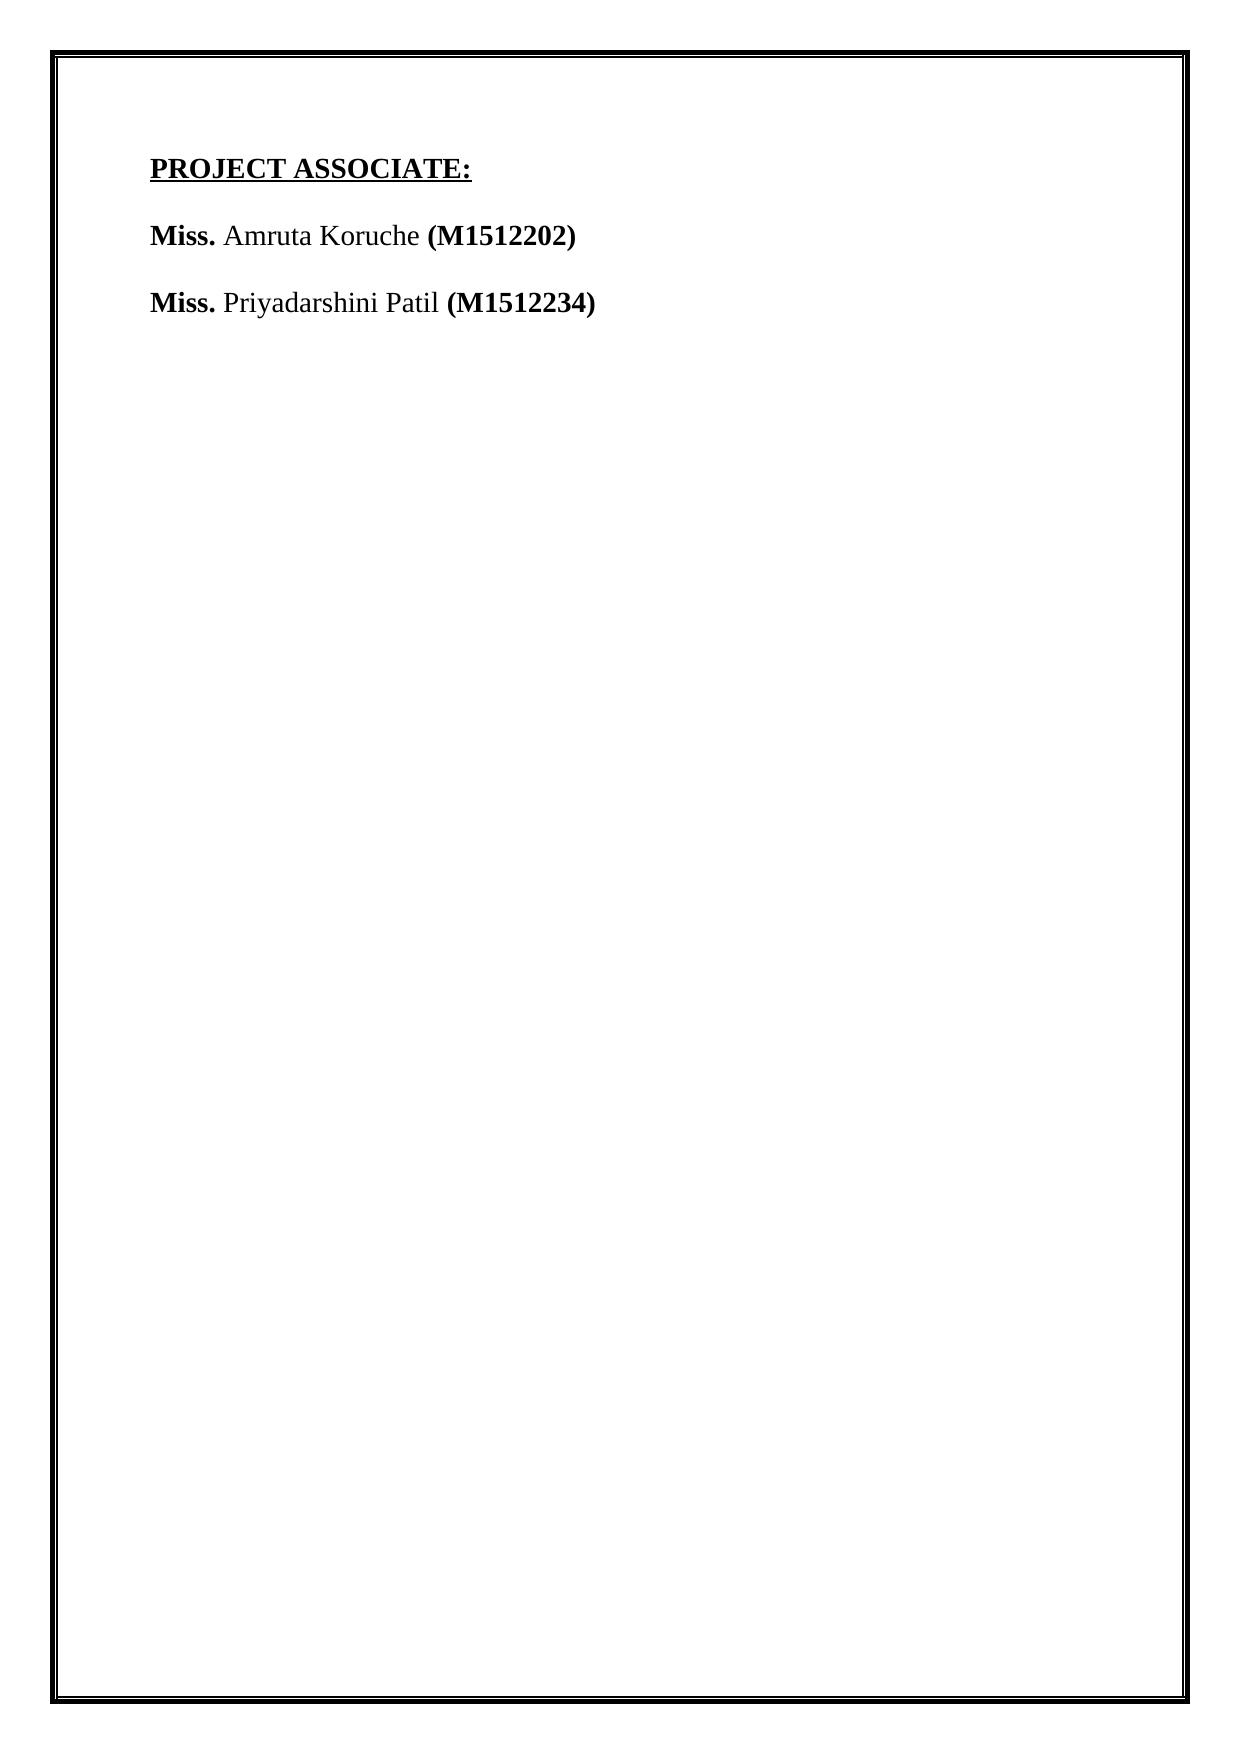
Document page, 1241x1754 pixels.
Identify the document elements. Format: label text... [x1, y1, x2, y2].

text PROJECT ASSOCIATE: [150, 151, 1090, 185]
text Miss. Priyadarshini Patil (M1512234) [150, 286, 1090, 319]
text Miss. Amruta Koruche (M1512202) [150, 218, 1090, 252]
